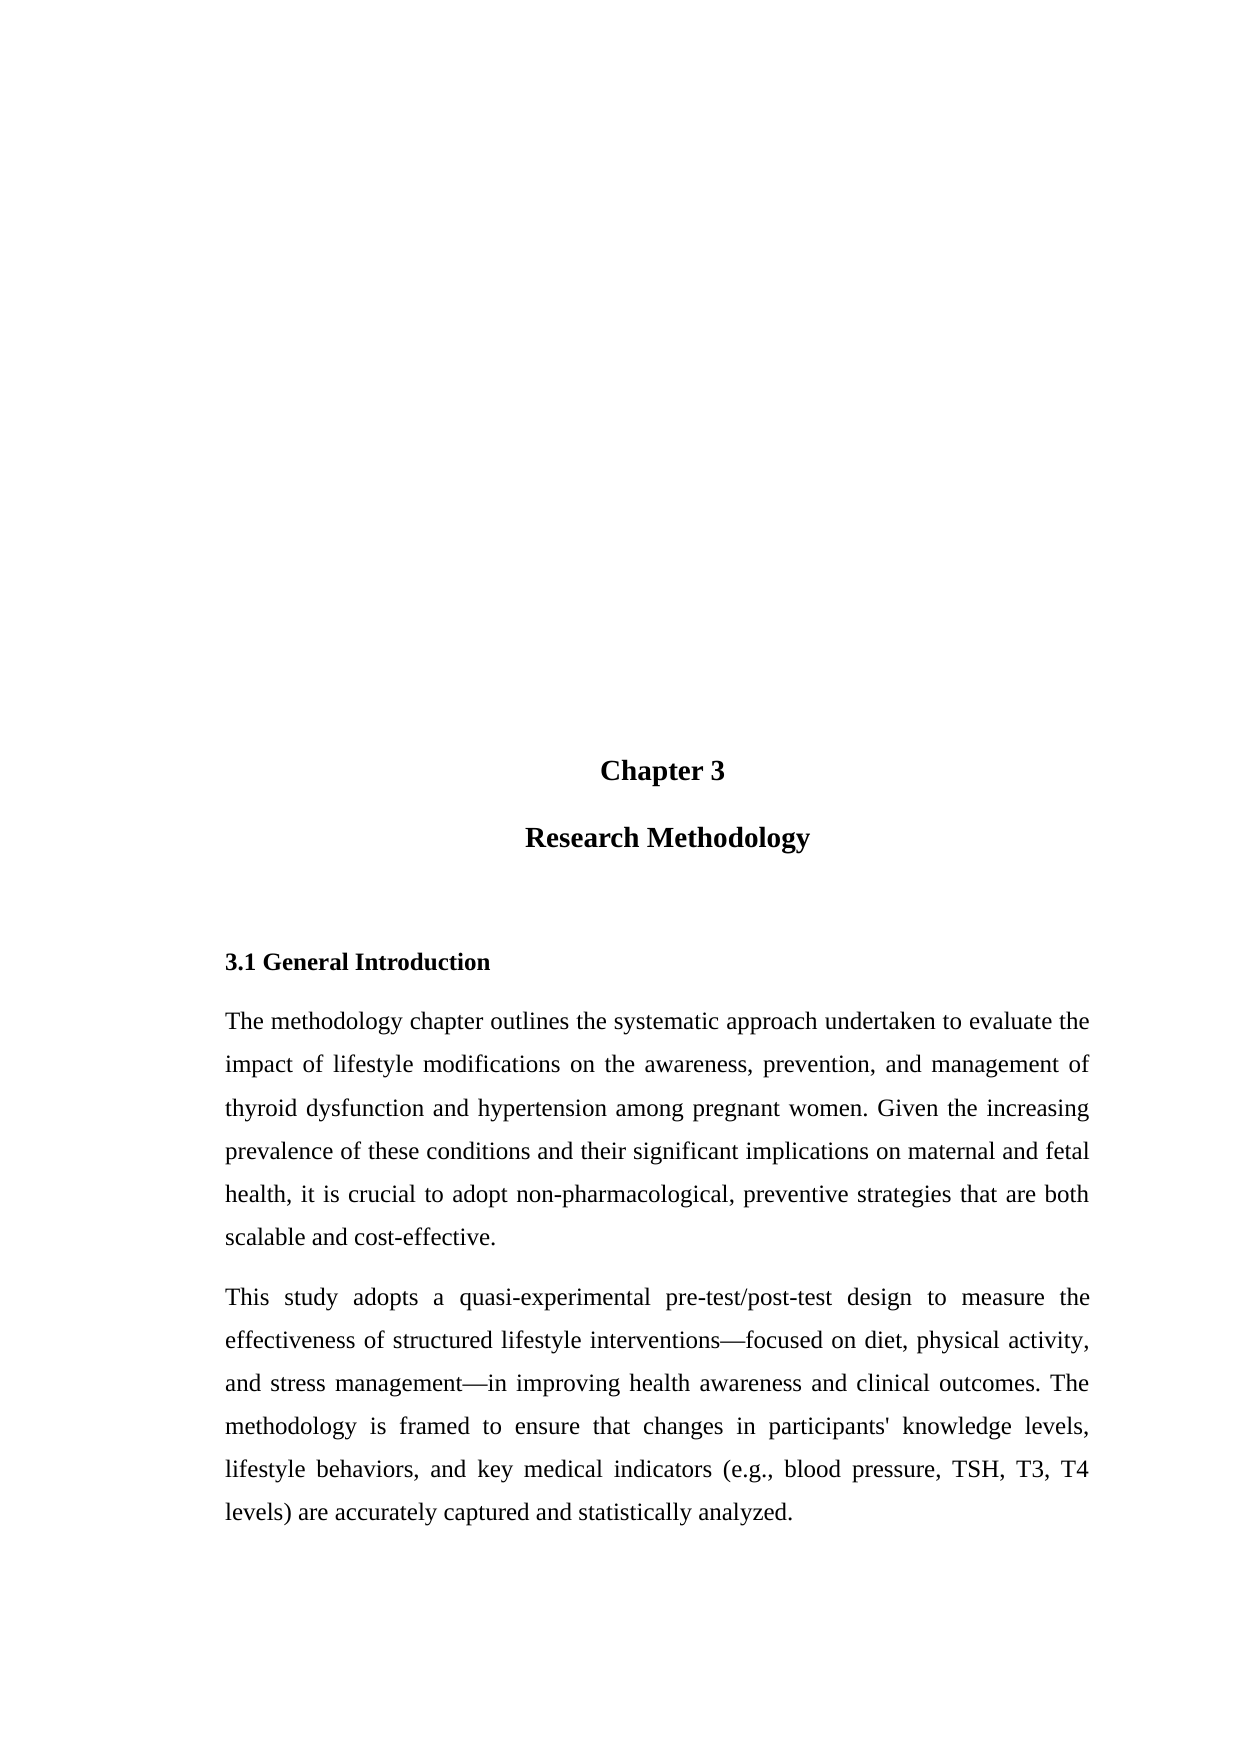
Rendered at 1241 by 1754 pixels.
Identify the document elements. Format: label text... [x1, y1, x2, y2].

text Chapter 3 [525, 753, 1090, 786]
text 3.1 General Introduction [225, 947, 1090, 975]
text Research Methodology [450, 820, 1090, 853]
text This study adopts a quasi-experimental pre-test/post-test design to measure the effectiveness of structured lifestyle interventions—focused on diet, physical activity, and stress management—in improving health awareness and clinical outcomes. The methodology is framed to ensure that changes in participants' knowledge levels, lifestyle behaviors, and key medical indicators (e.g., blood pressure, TSH, T3, T4 levels) are accurately captured and statistically analyzed. [225, 1282, 1090, 1526]
text The methodology chapter outlines the systematic approach undertaken to evaluate the impact of lifestyle modifications on the awareness, prevention, and management of thyroid dysfunction and hypertension among pregnant women. Given the increasing prevalence of these conditions and their significant implications on maternal and fetal health, it is crucial to adopt non-pharmacological, preventive strategies that are both scalable and cost-effective. [225, 1006, 1090, 1251]
